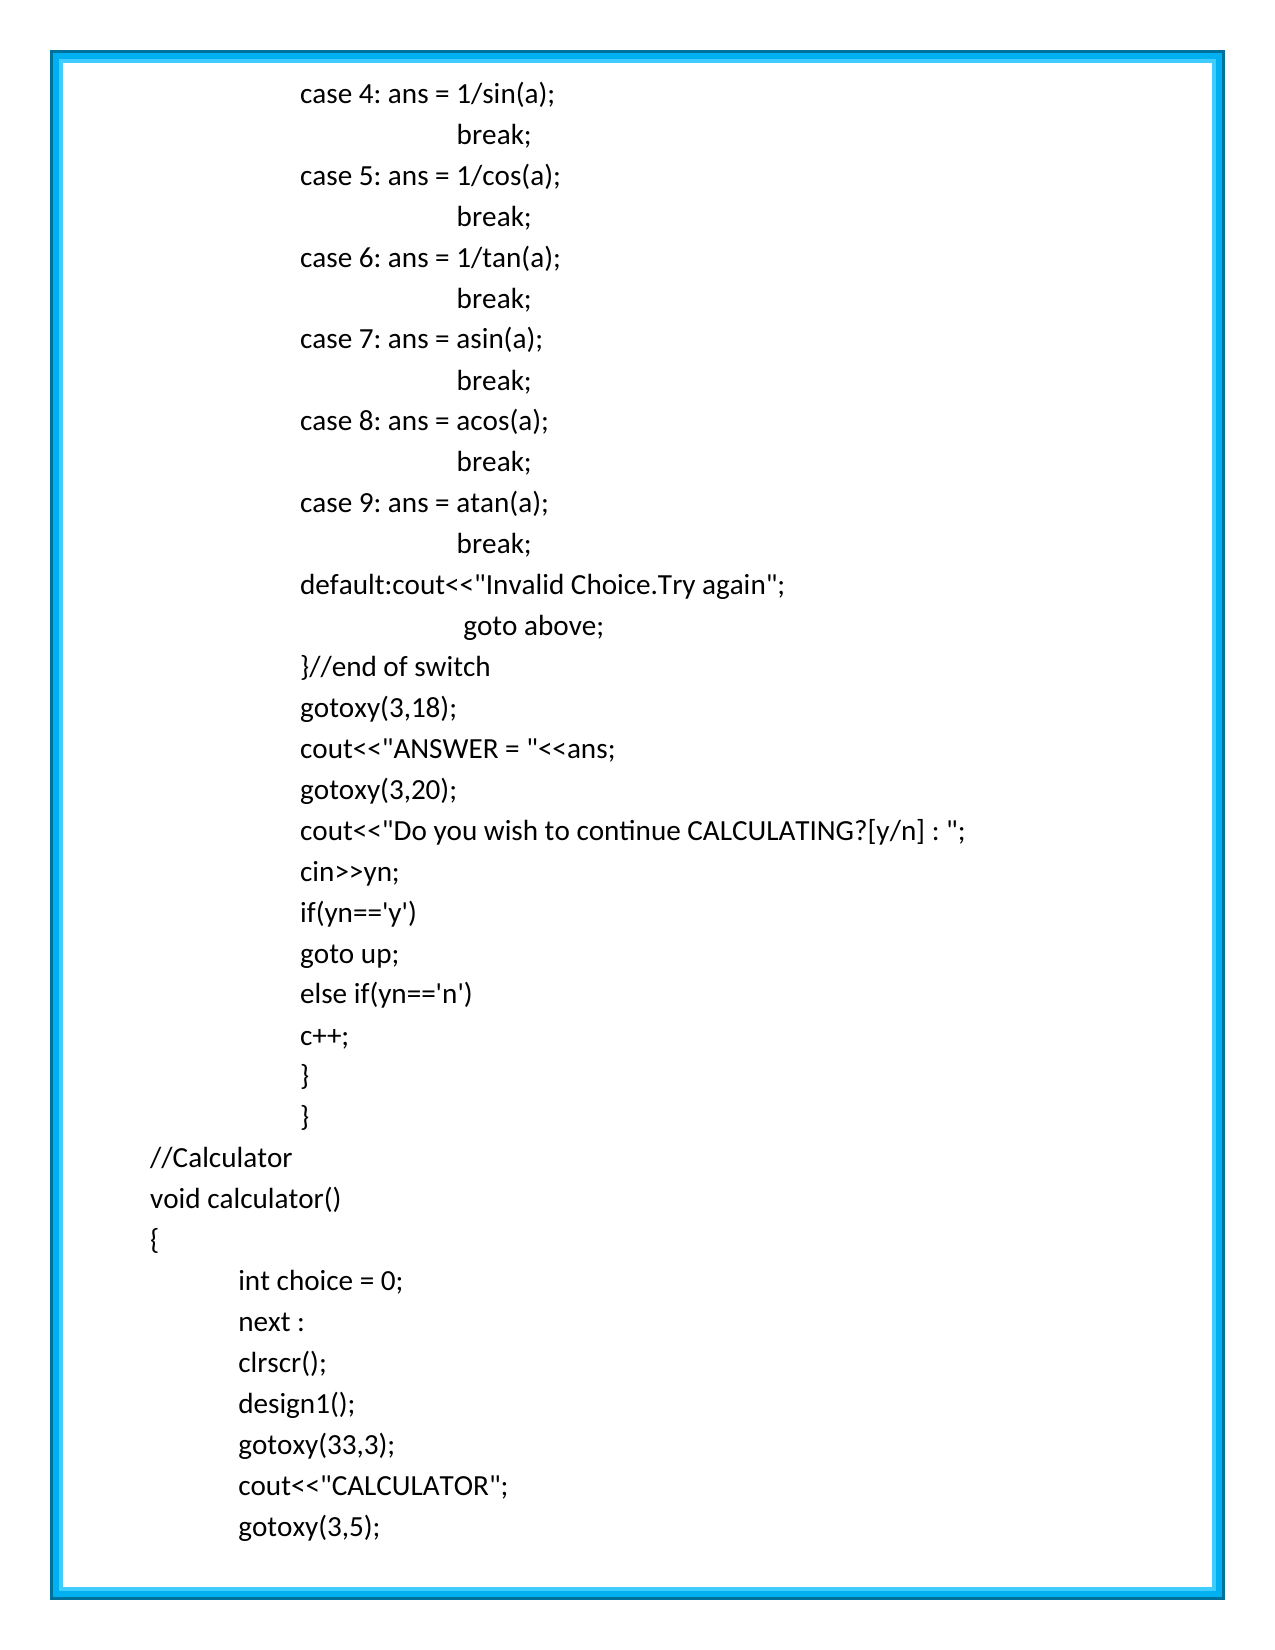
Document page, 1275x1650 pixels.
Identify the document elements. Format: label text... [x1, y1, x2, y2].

list cin>>yn; [150, 853, 1200, 888]
list gotoxy(3,18); [150, 689, 1200, 725]
list break; [150, 362, 1200, 397]
list case 8: ans = acos(a); [150, 402, 1200, 438]
list int choice = 0; [150, 1262, 1200, 1298]
list goto up; [150, 935, 1200, 970]
list break; [150, 116, 1200, 152]
list next : [150, 1303, 1200, 1339]
list goto above; [150, 607, 1200, 643]
list gotoxy(33,3); [150, 1426, 1200, 1462]
list cout<<"CALCULATOR"; [150, 1467, 1200, 1502]
list void calculator() [150, 1180, 1200, 1216]
list }//end of switch [150, 648, 1200, 684]
list clrscr(); [150, 1344, 1200, 1380]
list break; [150, 198, 1200, 233]
list if(yn=='y') [150, 894, 1200, 929]
list cout<<"Do you wish to continue CALCULATING?[y/n] : "; [150, 812, 1200, 847]
list //Calculator [150, 1139, 1200, 1175]
list break; [150, 280, 1200, 315]
list case 9: ans = atan(a); [150, 484, 1200, 520]
list } [150, 1057, 1200, 1093]
list { [150, 1221, 1200, 1257]
list else if(yn=='n') [150, 976, 1200, 1011]
list case 5: ans = 1/cos(a); [150, 157, 1200, 192]
list case 7: ans = asin(a); [150, 321, 1200, 356]
list c++; [150, 1017, 1200, 1052]
list default:cout<<"Invalid Choice.Try again"; [150, 566, 1200, 602]
list design1(); [150, 1385, 1200, 1421]
list break; [150, 525, 1200, 561]
list case 4: ans = 1/sin(a); [150, 75, 1200, 111]
list case 6: ans = 1/tan(a); [150, 239, 1200, 274]
list gotoxy(3,5); [150, 1508, 1200, 1543]
list gotoxy(3,20); [150, 771, 1200, 807]
list } [150, 1098, 1200, 1134]
list break; [150, 443, 1200, 479]
list cout<<"ANSWER = "<<ans; [150, 730, 1200, 766]
